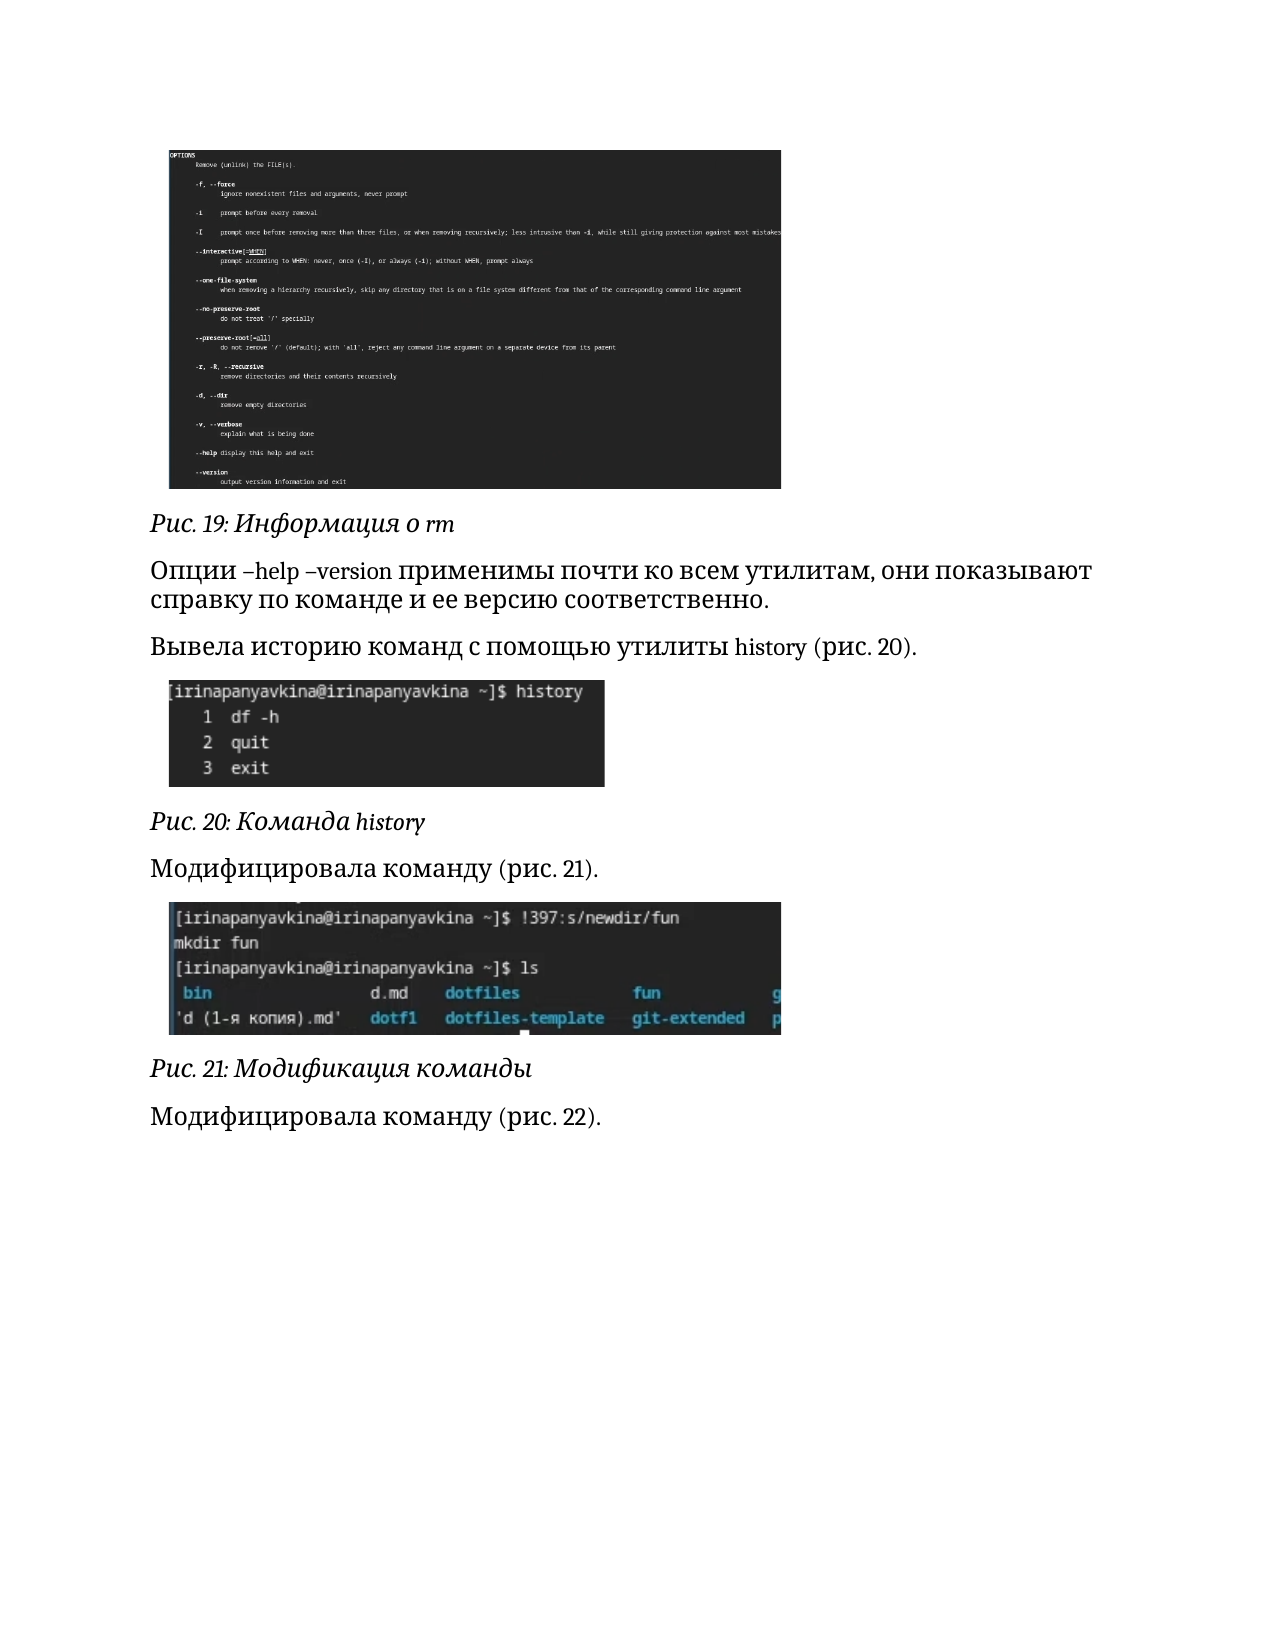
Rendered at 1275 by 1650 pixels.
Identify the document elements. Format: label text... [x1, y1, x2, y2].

picture [168, 902, 782, 1035]
text Модифицировала команду (рис. 21). [150, 855, 1125, 884]
text Модифицировала команду (рис. 22). [150, 1103, 1125, 1132]
text Рис. 20: Команда history [150, 807, 1125, 836]
text Вывела историю команд с помощью утилиты history (рис. 20). [150, 633, 1125, 662]
text Рис. 19: Информация о rm [150, 509, 1125, 538]
picture [168, 150, 782, 489]
text Рис. 21: Модификация команды [150, 1055, 1125, 1084]
picture [168, 680, 605, 787]
text Опции –help –version применимы почти ко всем утилитам, они показывают справку по команде и ее версию соответственно. [150, 557, 1125, 614]
